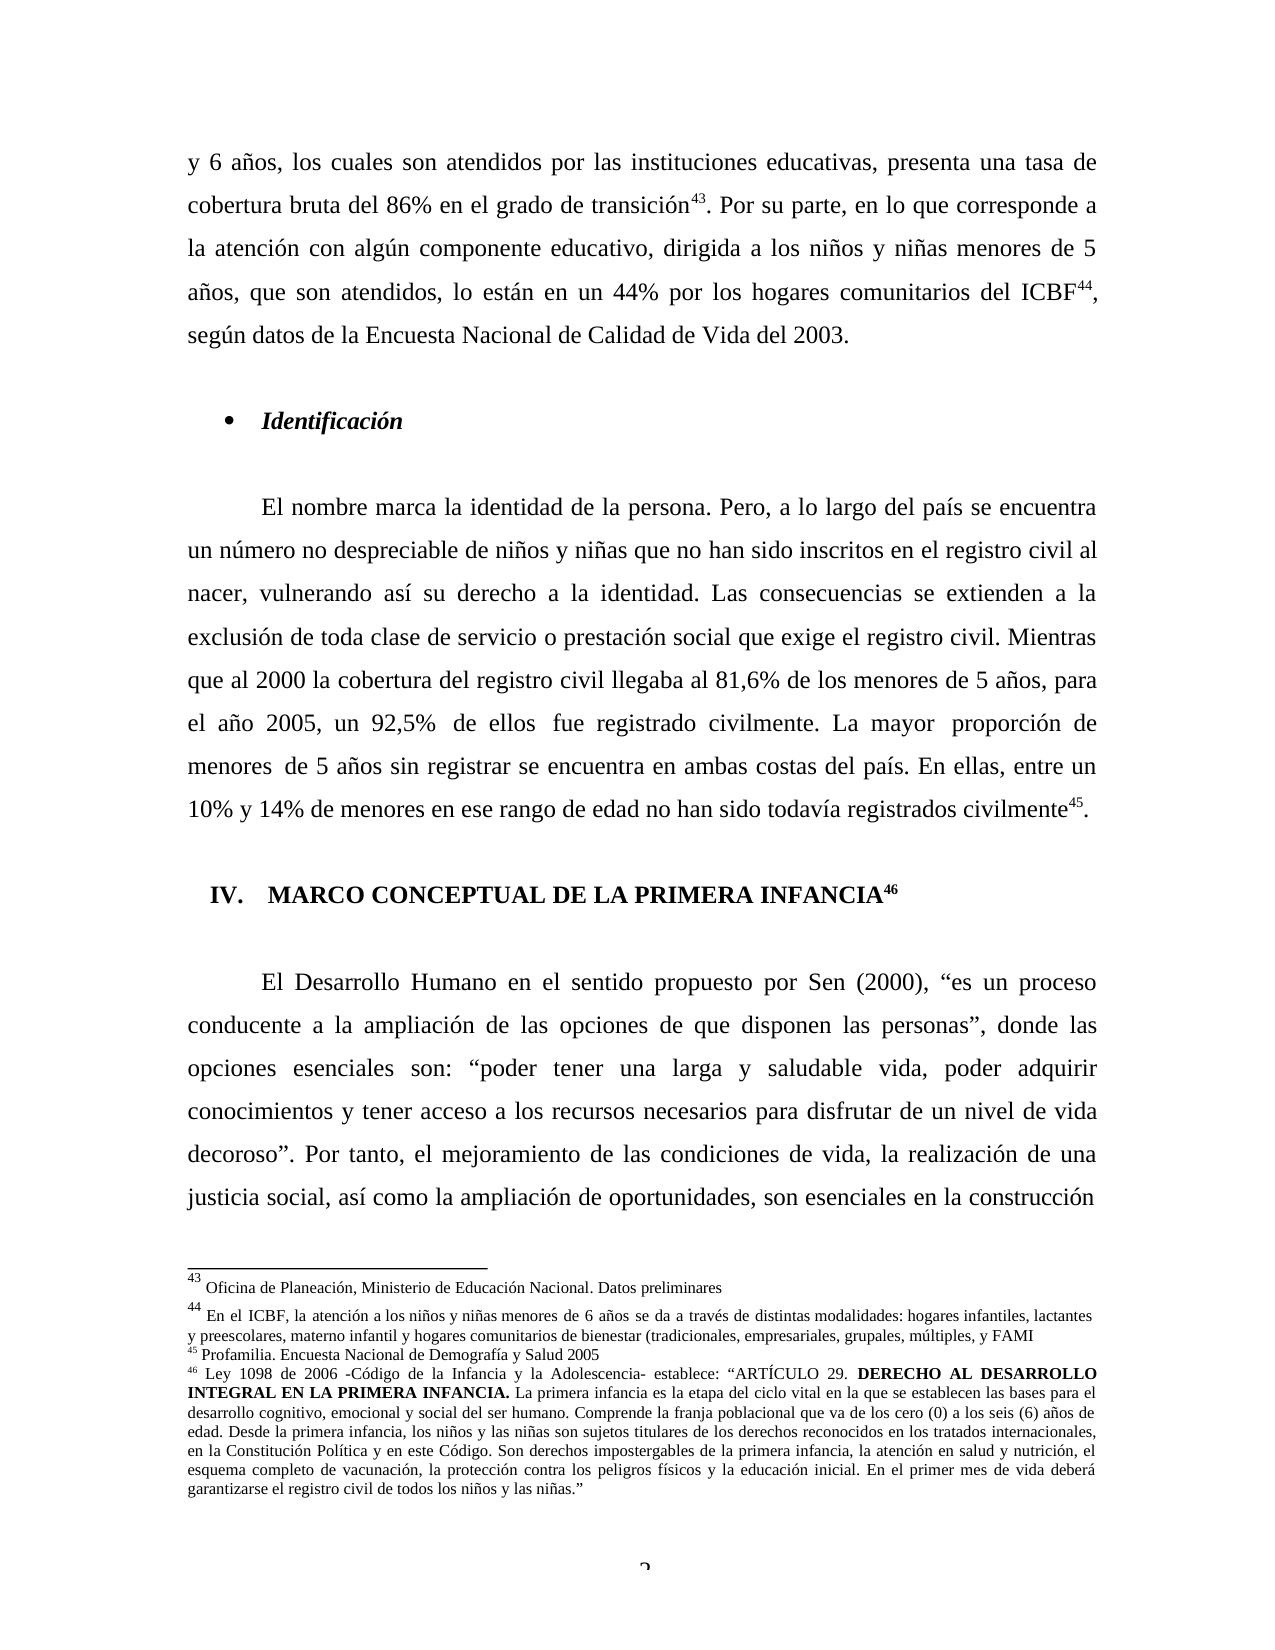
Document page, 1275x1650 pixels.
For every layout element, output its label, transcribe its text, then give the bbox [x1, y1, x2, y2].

text 45 Profamilia. Encuesta Nacional de Demografía y Salud 2005 [187, 1346, 1189, 1364]
text El nombre marca la identidad de la persona. Pero, a lo largo del país se encuentra un número no despreciable de niños y niñas que no han sido inscritos en el registro civil al nacer, vulnerando así su derecho a la identidad. Las consecuencias se extienden a la exclusión de toda clase de servicio o prestación social que exige el registro civil. Mientras que al 2000 la cobertura del registro civil llegaba al 81,6% de los menores de 5 años, para el año 2005, un 92,5% de ellos fue registrado civilmente. La mayor proporción de menores de 5 años sin registrar se encuentra en ambas costas del país. En ellas, entre un 10% y 14% de menores en ese rango de edad no han sido todavía registrados civilmente45. [187, 492, 1097, 823]
subtitle MARCO CONCEPTUAL DE LA PRIMERA INFANCIA46 [209, 881, 1189, 909]
text y 6 años, los cuales son atendidos por las instituciones educativas, presenta una tasa de cobertura bruta del 86% en el grado de transición43. Por su parte, en lo que corresponde a la atención con algún componente educativo, dirigida a los niños y niñas menores de 5 años, que son atendidos, lo están en un 44% por los hogares comunitarios del ICBF44, según datos de la Encuesta Nacional de Calidad de Vida del 2003. [187, 147, 1098, 348]
text 46 Ley 1098 de 2006 -Código de la Infancia y la Adolescencia- establece: “ARTÍCULO 29. DERECHO AL DESARROLLO INTEGRAL EN LA PRIMERA INFANCIA. La primera infancia es la etapa del ciclo vital en la que se establecen las bases para el desarrollo cognitivo, emocional y social del ser humano. Comprende la franja poblacional que va de los cero (0) a los seis (6) años de edad. Desde la primera infancia, los niños y las niñas son sujetos titulares de los derechos reconocidos en los tratados internacionales, en la Constitución Política y en este Código. Son derechos impostergables de la primera infancia, la atención en salud y nutrición, el esquema completo de vacunación, la protección contra los peligros físicos y la educación inicial. En el primer mes de vida deberá garantizarse el registro civil de todos los niños y las niñas.” [187, 1364, 1097, 1498]
text El Desarrollo Humano en el sentido propuesto por Sen (2000), “es un proceso conducente a la ampliación de las opciones de que disponen las personas”, donde las opciones esenciales son: “poder tener una larga y saludable vida, poder adquirir conocimientos y tener acceso a los recursos necesarios para disfrutar de un nivel de vida decoroso”. Por tanto, el mejoramiento de las condiciones de vida, la realización de una justicia social, así como la ampliación de oportunidades, son esenciales en la construcción [187, 967, 1098, 1211]
text 43 Oficina de Planeación, Ministerio de Educación Nacional. Datos preliminares [187, 1274, 1189, 1298]
text 44 En el ICBF, la atención a los niños y niñas menores de 6 años se da a través de distintas modalidades: hogares infantiles, lactantes y preescolares, materno infantil y hogares comunitarios de bienestar (tradicionales, empresariales, grupales, múltiples, y FAMI [187, 1298, 1098, 1345]
subtitle Identificación [225, 406, 1189, 435]
